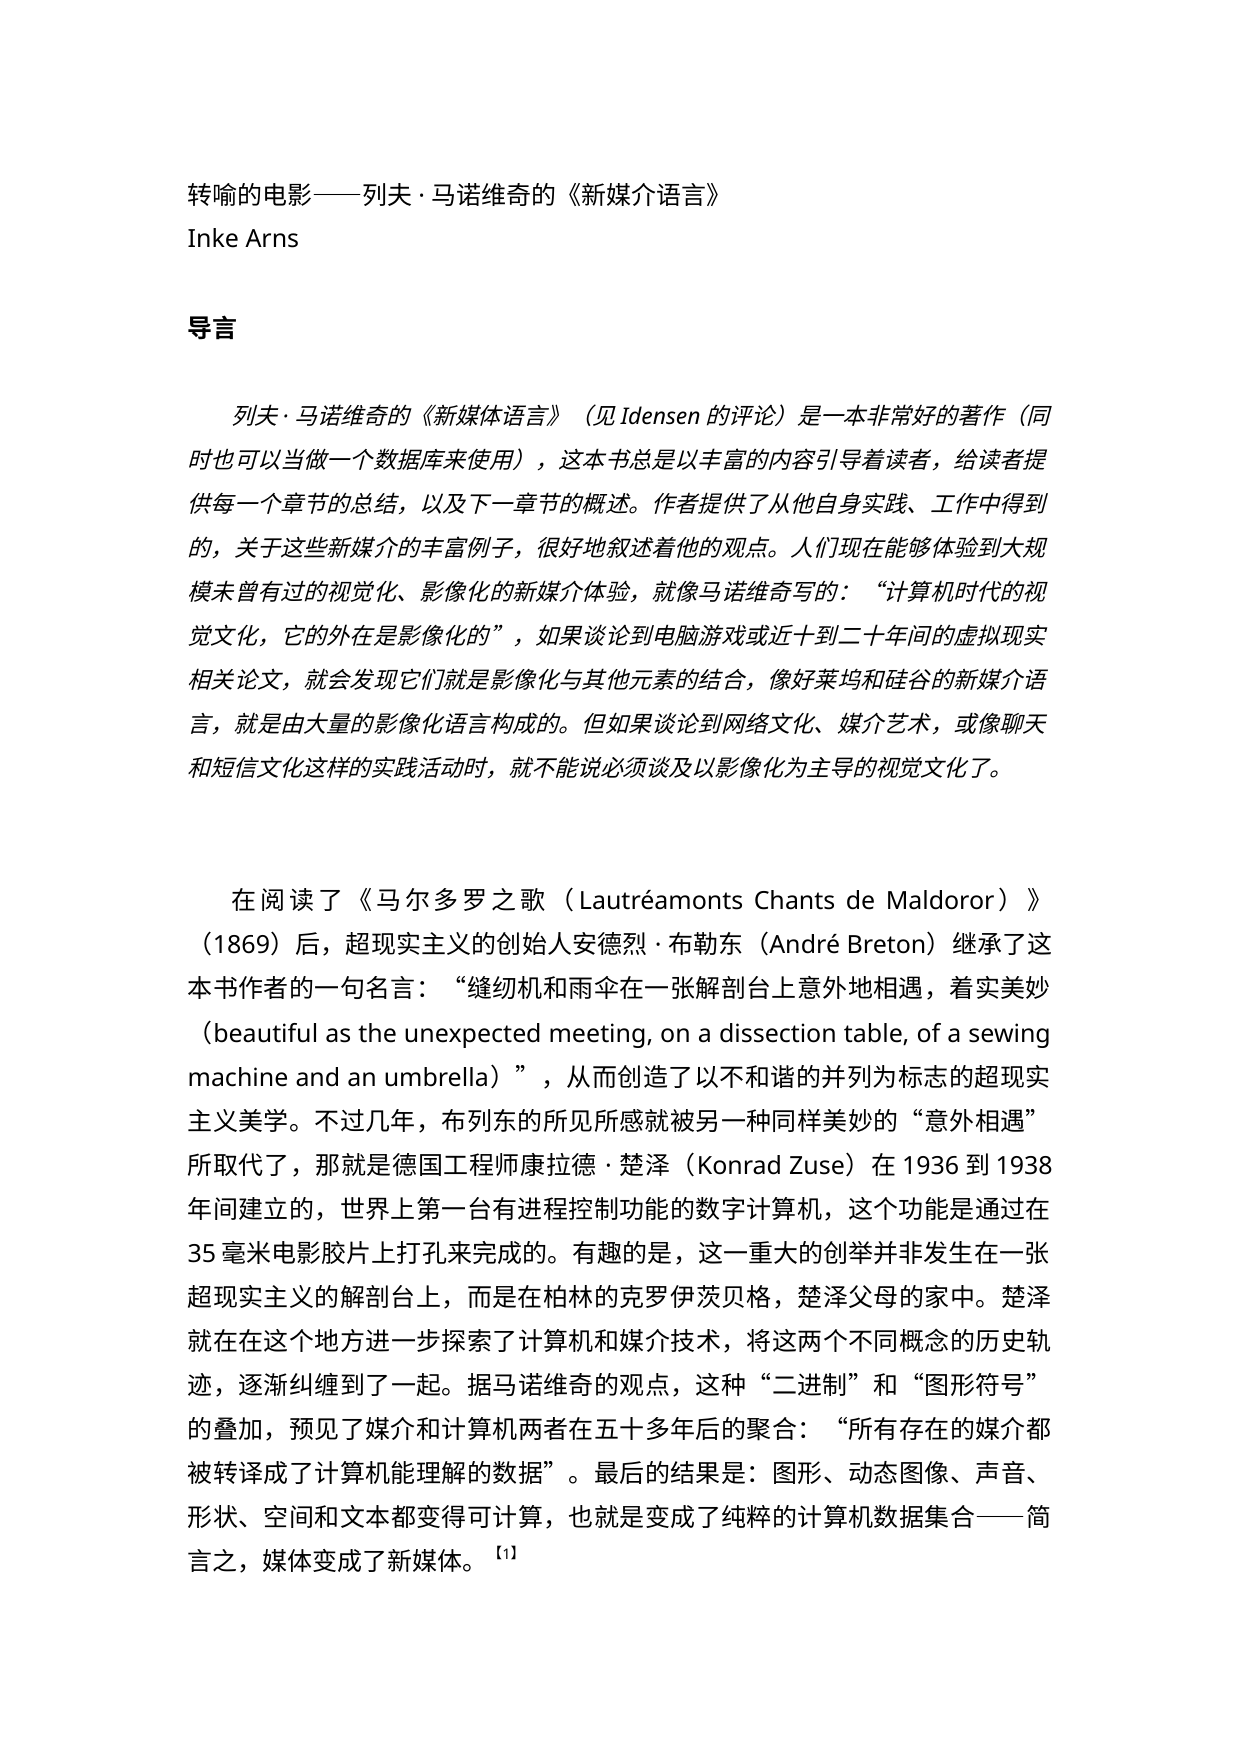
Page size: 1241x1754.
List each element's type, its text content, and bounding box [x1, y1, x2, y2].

text 导言 [187, 304, 1053, 348]
text 转喻的电影——列夫 · 马诺维奇的《新媒介语言》 [187, 172, 1053, 216]
text Inke Arns [187, 216, 1053, 260]
text 列夫 · 马诺维奇的《新媒体语言》（见Idensen的评论）是一本非常好的著作（同时也可以当做一个数据库来使用），这本书总是以丰富的内容引导着读者，给读者提供每一个章节的总结，以及下一章节的概述。作者提供了从他自身实践、工作中得到的，关于这些新媒介的丰富例子，很好地叙述着他的观点。人们现在能够体验到大规模未曾有过的视觉化、影像化的新媒介体验，就像马诺维奇写的：“计算机时代的视觉文化，它的外在是影像化的”，如果谈论到电脑游戏或近十到二十年间的虚拟现实相关论文，就会发现它们就是影像化与其他元素的结合，像好莱坞和硅谷的新媒介语言，就是由大量的影像化语言构成的。但如果谈论到网络文化、媒介艺术，或像聊天和短信文化这样的实践活动时，就不能说必须谈及以影像化为主导的视觉文化了。 [187, 392, 1053, 789]
text 在阅读了《马尔多罗之歌（Lautréamonts Chants de Maldoror）》（1869）后，超现实主义的创始人安德烈 · 布勒东（André Breton）继承了这本书作者的一句名言：“缝纫机和雨伞在一张解剖台上意外地相遇，着实美妙（beautiful as the unexpected meeting, on a dissection table, of a sewing machine and an umbrella）”，从而创造了以不和谐的并列为标志的超现实主义美学。不过几年，布列东的所见所感就被另一种同样美妙的“意外相遇”所取代了，那就是德国工程师康拉德 · 楚泽（Konrad Zuse）在1936到1938年间建立的，世界上第一台有进程控制功能的数字计算机，这个功能是通过在35毫米电影胶片上打孔来完成的。有趣的是，这一重大的创举并非发生在一张超现实主义的解剖台上，而是在柏林的克罗伊茨贝格，楚泽父母的家中。楚泽就在在这个地方进一步探索了计算机和媒介技术，将这两个不同概念的历史轨迹，逐渐纠缠到了一起。据马诺维奇的观点，这种“二进制”和“图形符号”的叠加，预见了媒介和计算机两者在五十多年后的聚合：“所有存在的媒介都被转译成了计算机能理解的数据”。最后的结果是：图形、动态图像、声音、形状、空间和文本都变得可计算，也就是变成了纯粹的计算机数据集合——简言之，媒体变成了新媒体。【1】 [187, 877, 1053, 1582]
